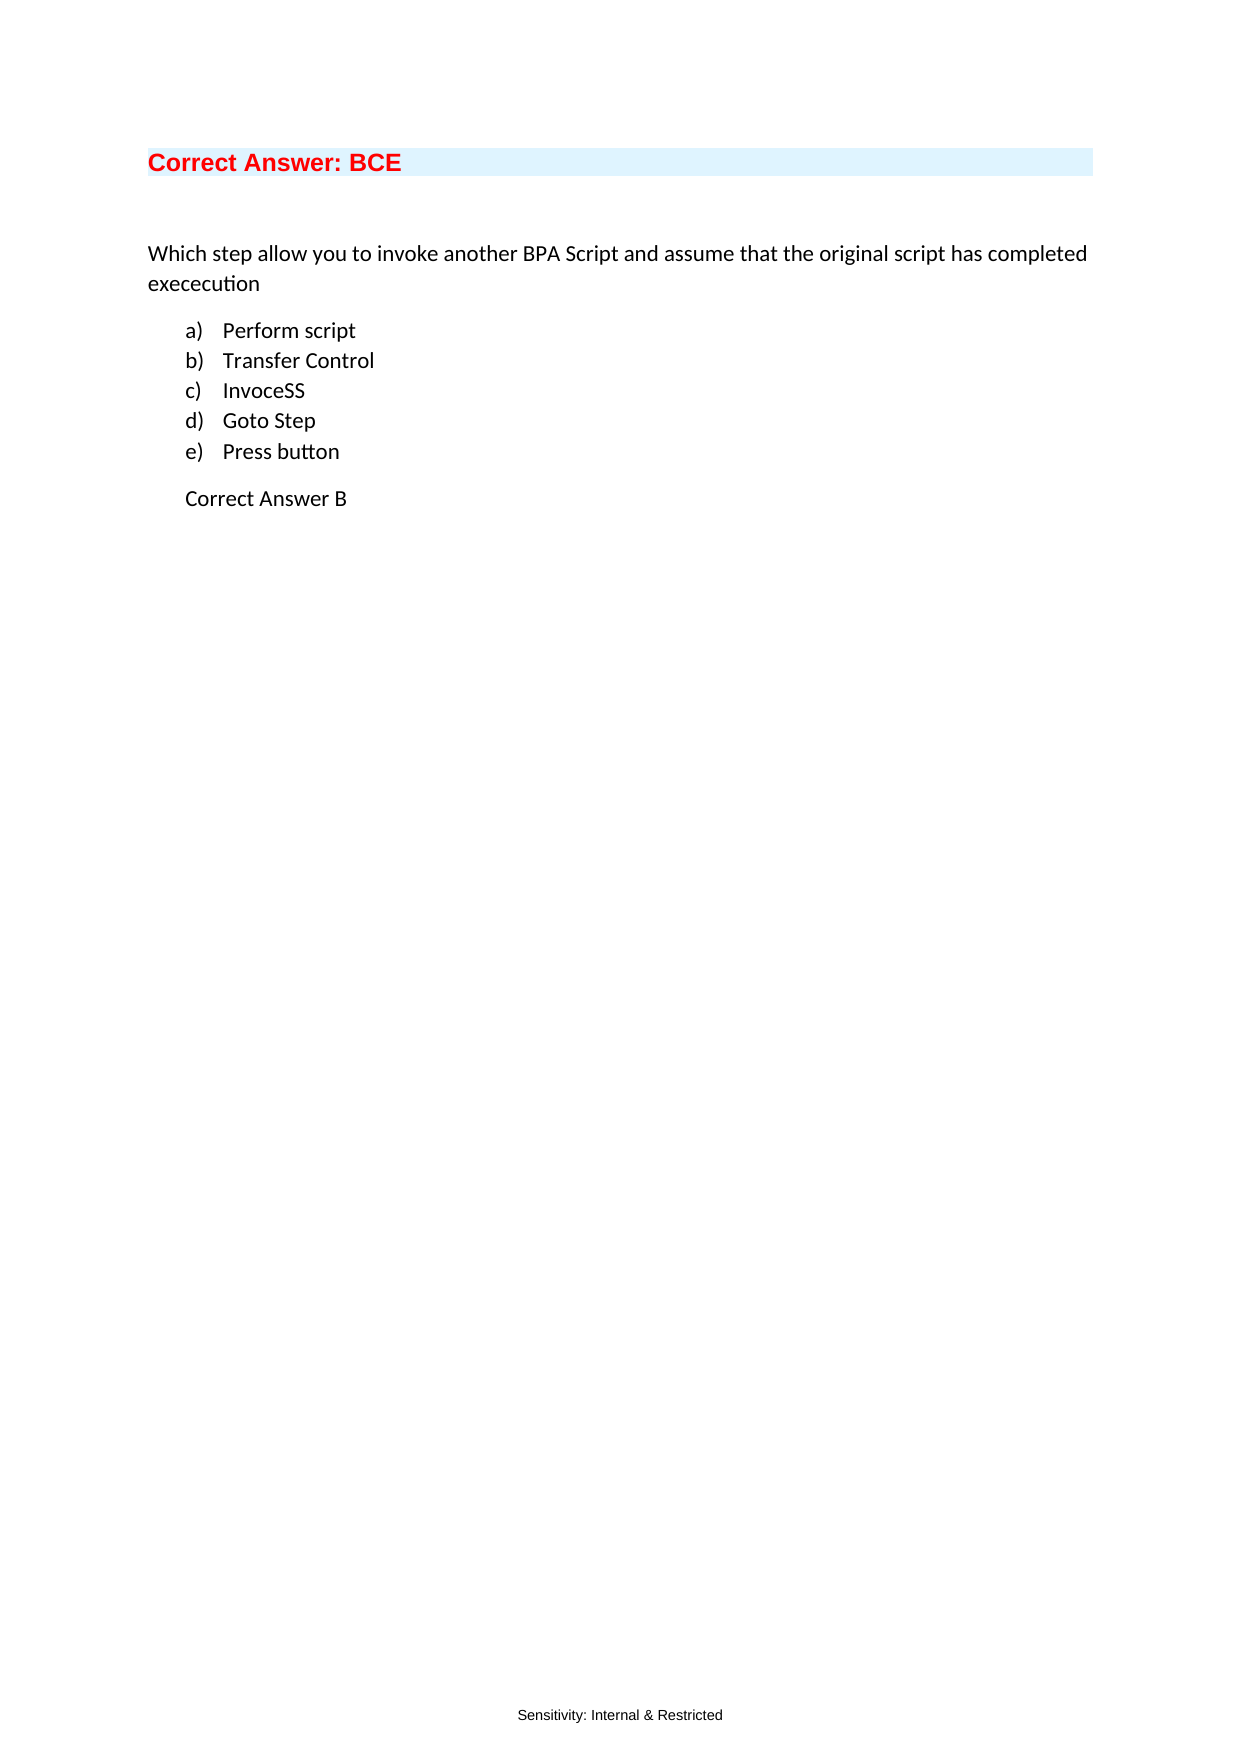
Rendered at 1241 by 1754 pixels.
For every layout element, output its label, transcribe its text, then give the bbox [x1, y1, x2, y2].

list Goto Step [185, 407, 1093, 434]
list Transfer Control [185, 346, 1093, 374]
text Correct Answer: BCE [148, 148, 1093, 176]
list InvoceSS [185, 376, 1093, 404]
list Press button [185, 437, 1093, 465]
text Correct Answer B [185, 484, 1093, 512]
text Which step allow you to invoke another BPA Script and assume that the original script has completed exececution [148, 239, 1093, 297]
list Perform script [185, 316, 1093, 344]
